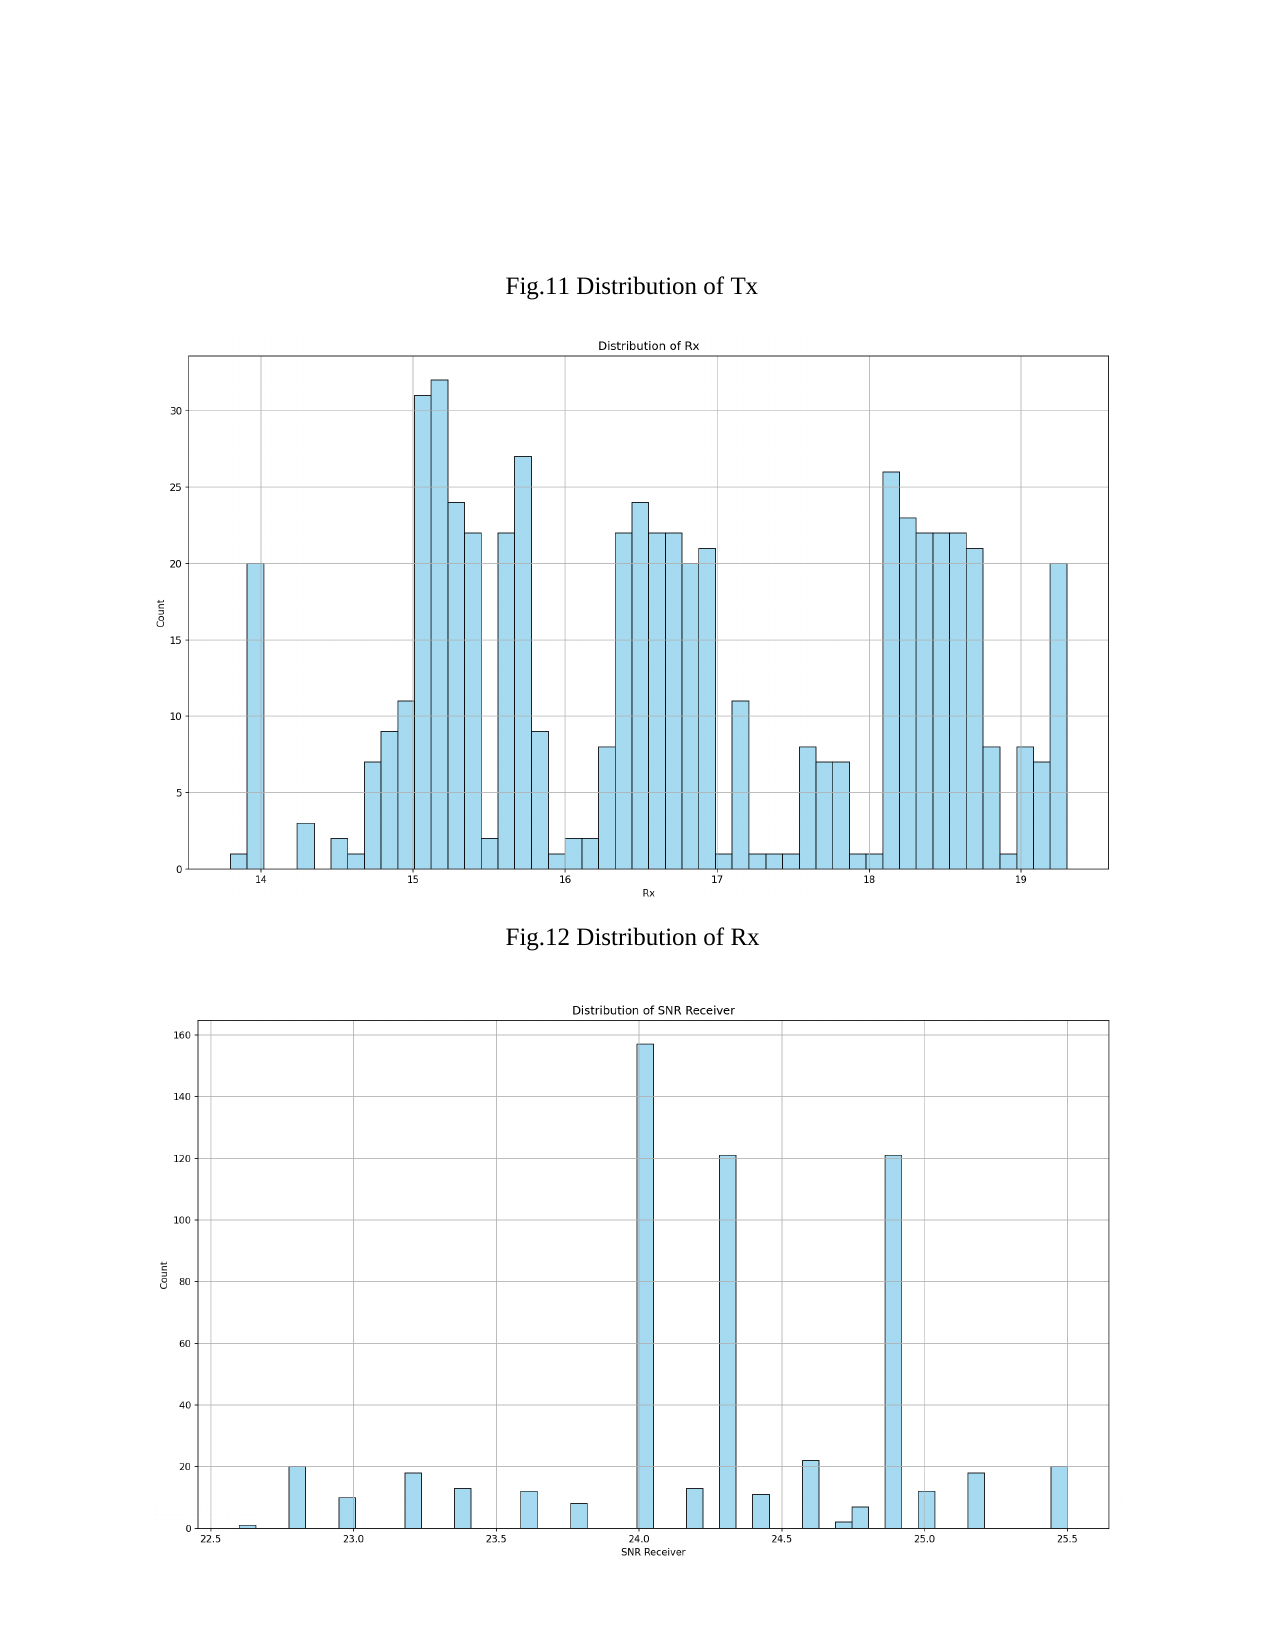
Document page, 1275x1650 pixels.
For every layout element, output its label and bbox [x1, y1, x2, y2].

picture [150, 334, 1125, 900]
picture [150, 993, 1125, 1559]
